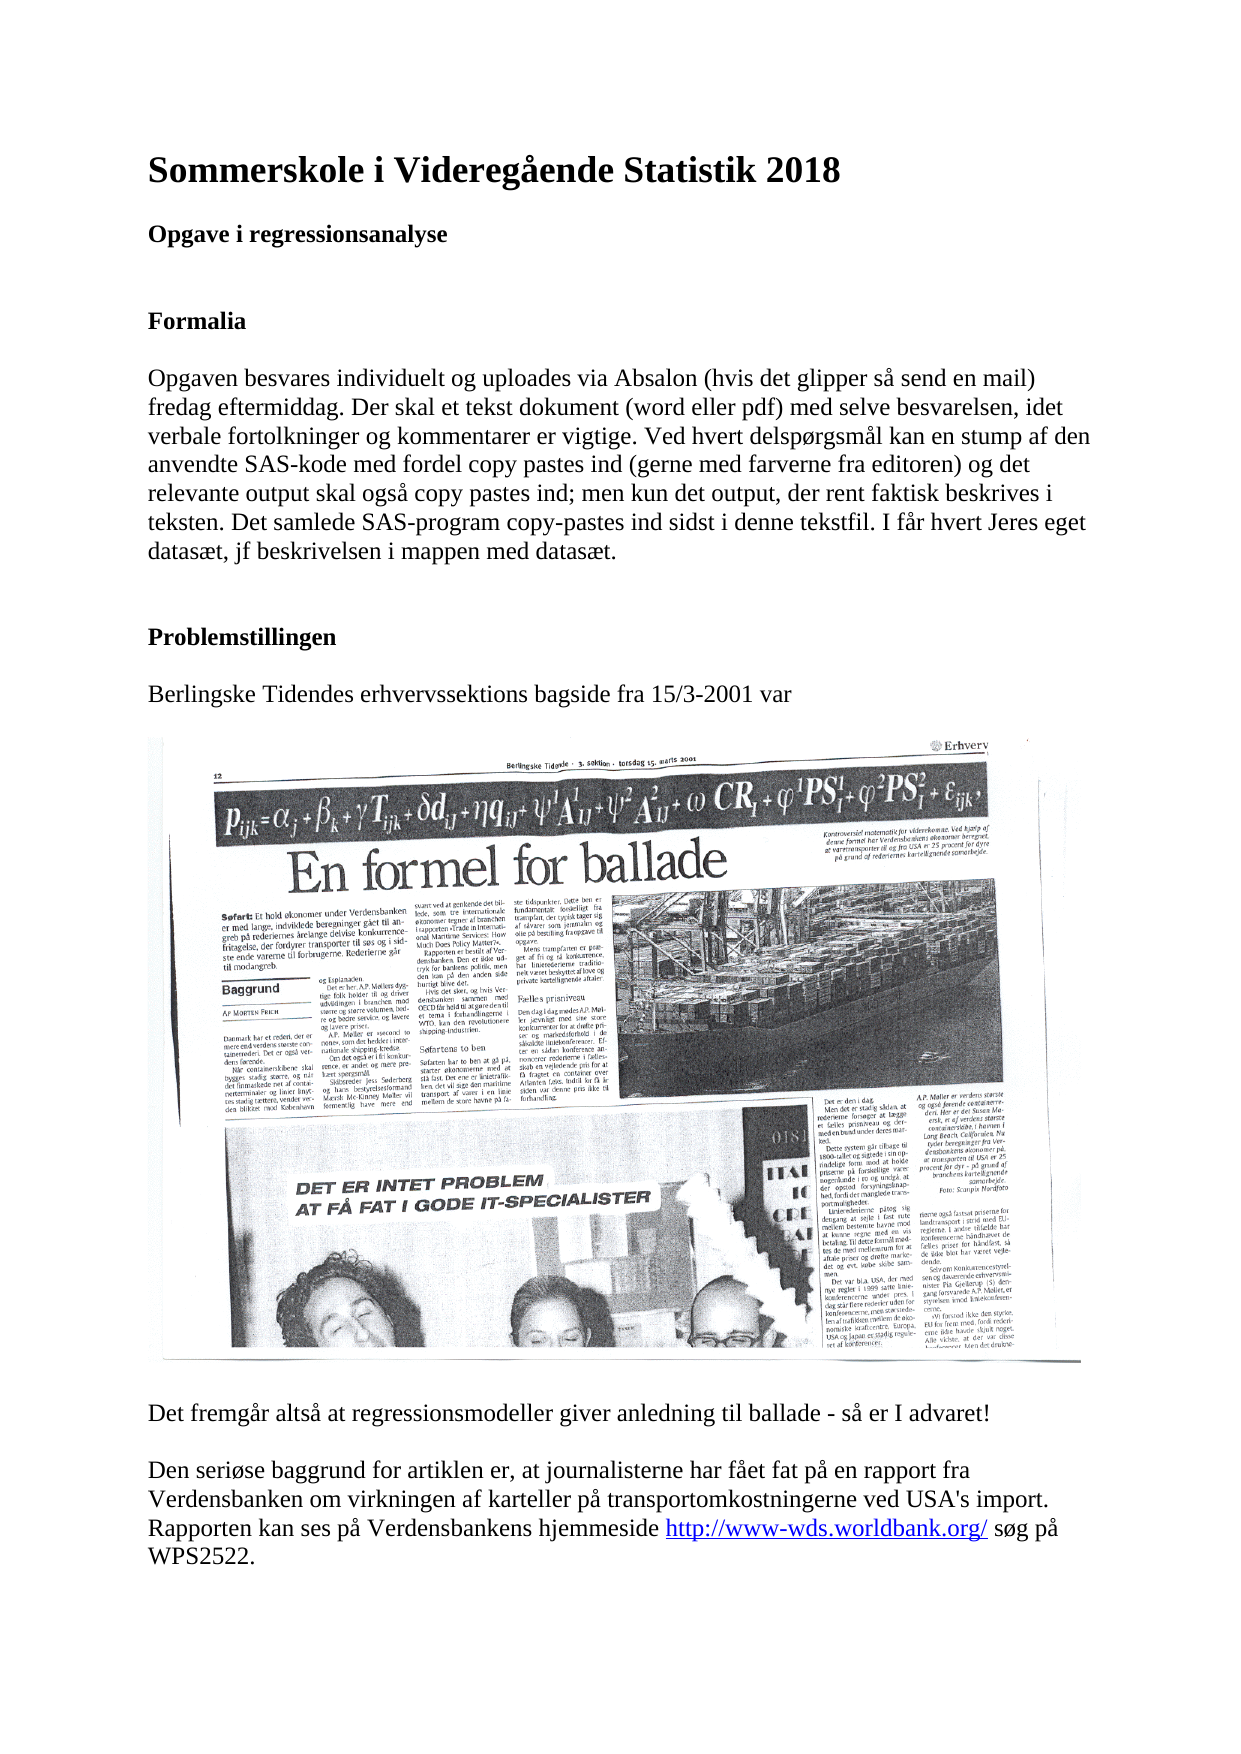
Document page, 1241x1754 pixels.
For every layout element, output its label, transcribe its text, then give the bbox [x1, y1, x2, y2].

text Det fremgår altså at regressionsmodeller giver anledning til ballade - så er I advaret! [148, 1398, 1093, 1426]
picture [147, 737, 1081, 1364]
text Problemstillingen [148, 622, 1093, 651]
text Opgaven besvares individuelt og uploades via Absalon (hvis det glipper så send en mail) fredag eftermiddag. Der skal et tekst dokument (word eller pdf) med selve besvarelsen, idet verbale fortolkninger og kommentarer er vigtige. Ved hvert delspørgsmål kan en stump af den anvendte SAS-kode med fordel copy pastes ind (gerne med farverne fra editoren) og det relevante output skal også copy pastes ind; men kun det output, der rent faktisk beskrives i teksten. Det samlede SAS-program copy-pastes ind sidst i denne tekstfil. I får hvert Jeres eget datasæt, jf beskrivelsen i mappen med datasæt. [148, 363, 1093, 564]
text Opgave i regressionsanalyse [148, 219, 1093, 248]
text Den seriøse baggrund for artiklen er, at journalisterne har fået fat på en rapport fra Verdensbanken om virkningen af karteller på transportomkostningerne ved USA's import. Rapporten kan ses på Verdensbankens hjemmeside http://www-wds.worldbank.org/ søg på WPS2522. [148, 1455, 1093, 1570]
text Berlingske Tidendes erhvervssektions bagside fra 15/3-2001 var [148, 679, 1093, 708]
text Sommerskole i Videregående Statistik 2018 [148, 148, 1093, 191]
text Formalia [148, 306, 1093, 334]
